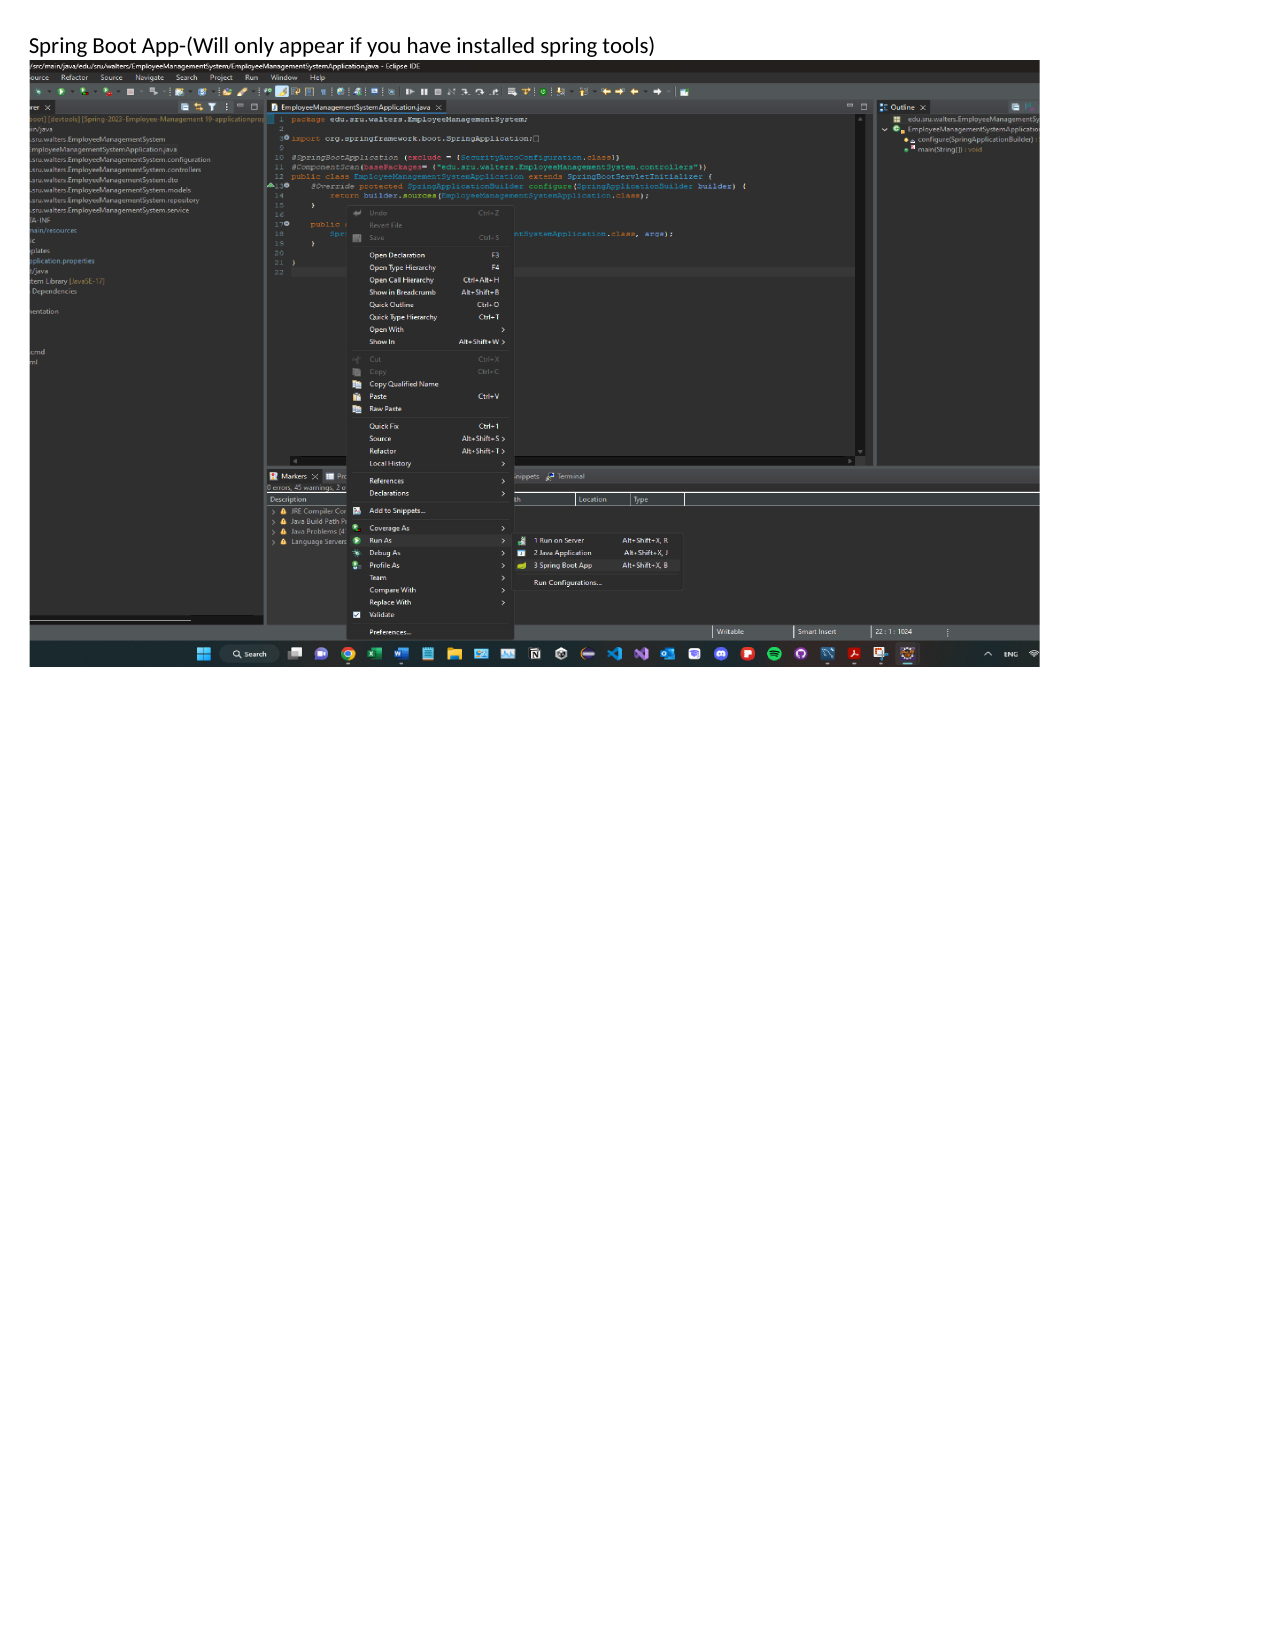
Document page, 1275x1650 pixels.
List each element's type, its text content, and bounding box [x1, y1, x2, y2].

picture [29, 60, 1040, 667]
